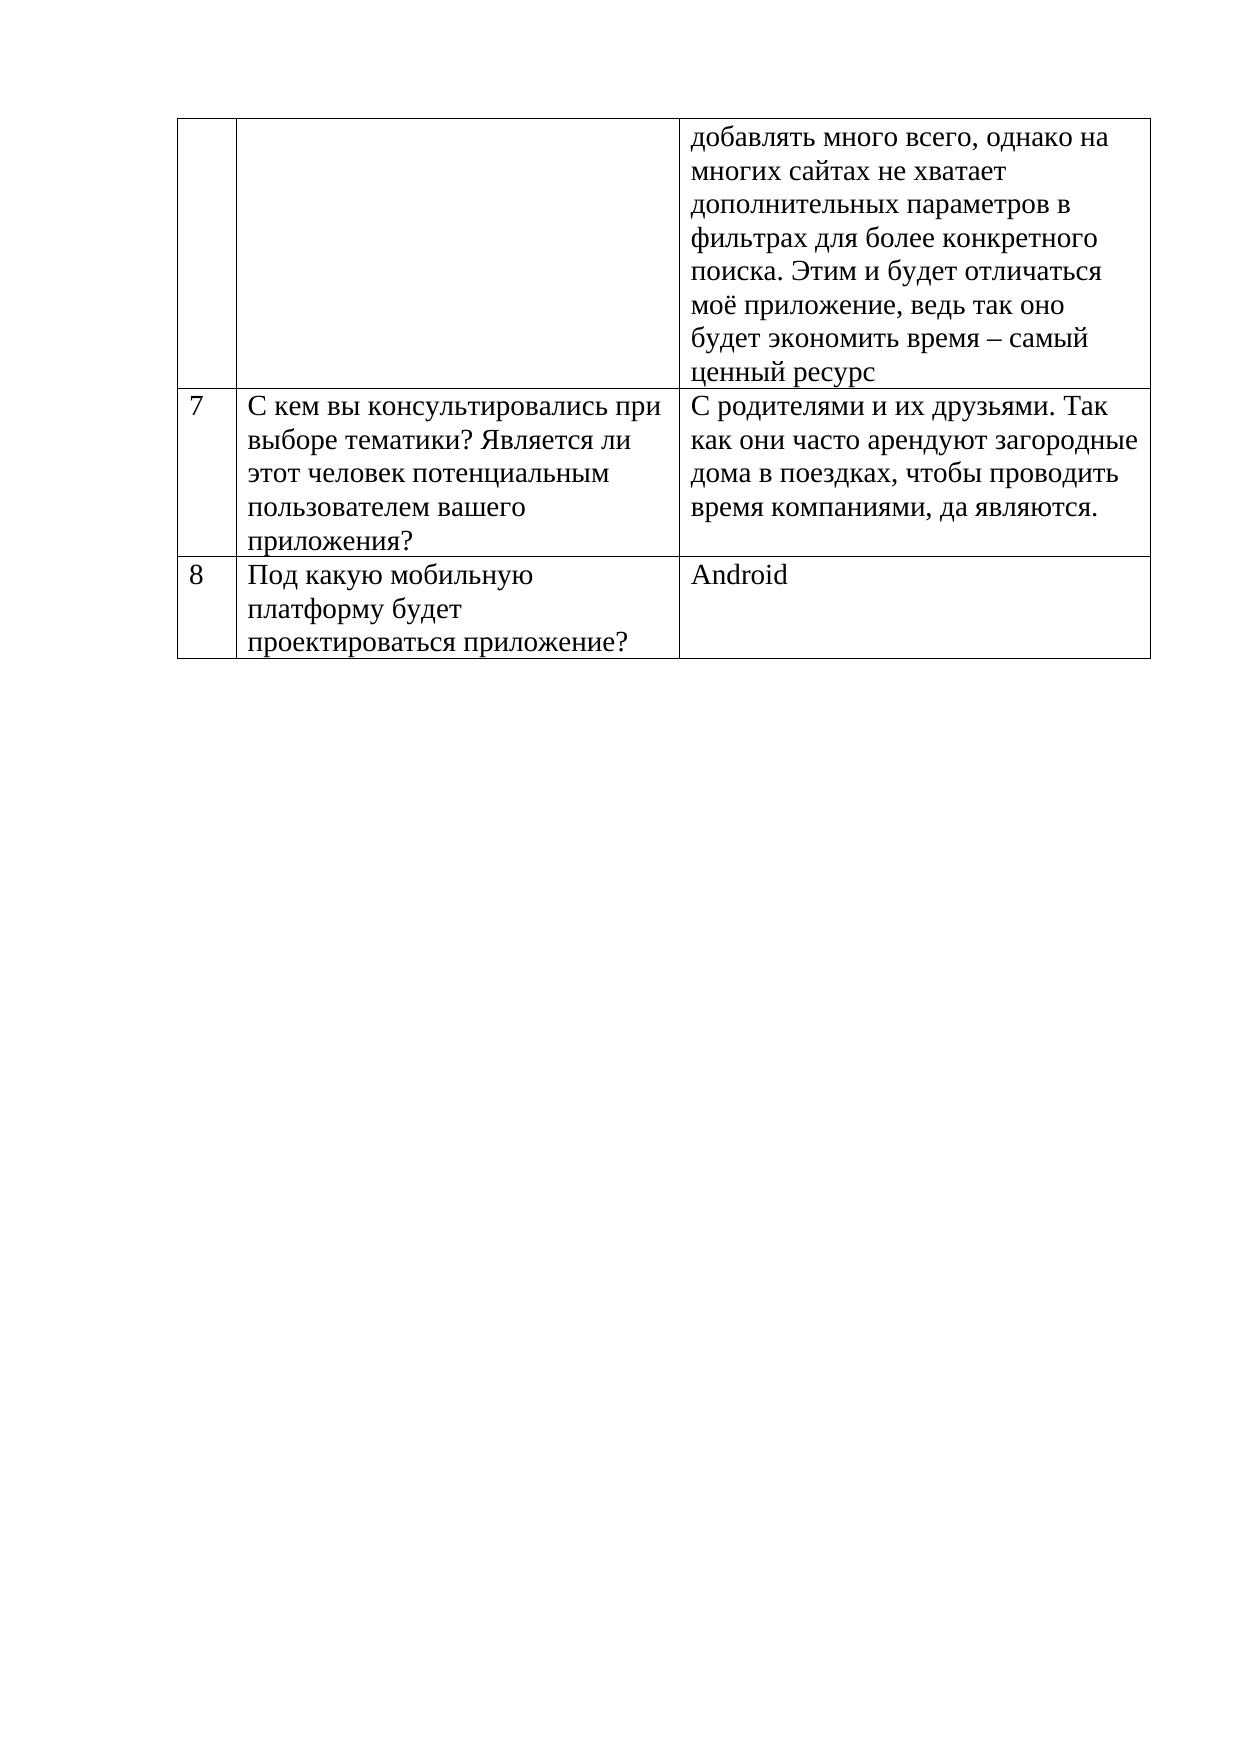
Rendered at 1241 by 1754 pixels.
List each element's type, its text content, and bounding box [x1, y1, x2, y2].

table_cell 6 [178, 119, 236, 387]
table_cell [237, 119, 679, 387]
table_cell 8 [178, 557, 236, 658]
table_cell 7 [178, 389, 236, 556]
table_cell С родителями и их друзьями. Так как они часто арендуют загородные дома в поездках, чтобы проводить время компаниями, да являются. [680, 389, 1150, 556]
table_cell Под какую мобильную платформу будет проектироваться приложение? [237, 557, 679, 658]
table_cell Android [680, 557, 1150, 658]
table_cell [680, 119, 1150, 387]
table_cell С кем вы консультировались при выборе тематики? Является ли этот человек потенциальным пользователем вашего приложения? [237, 389, 679, 556]
